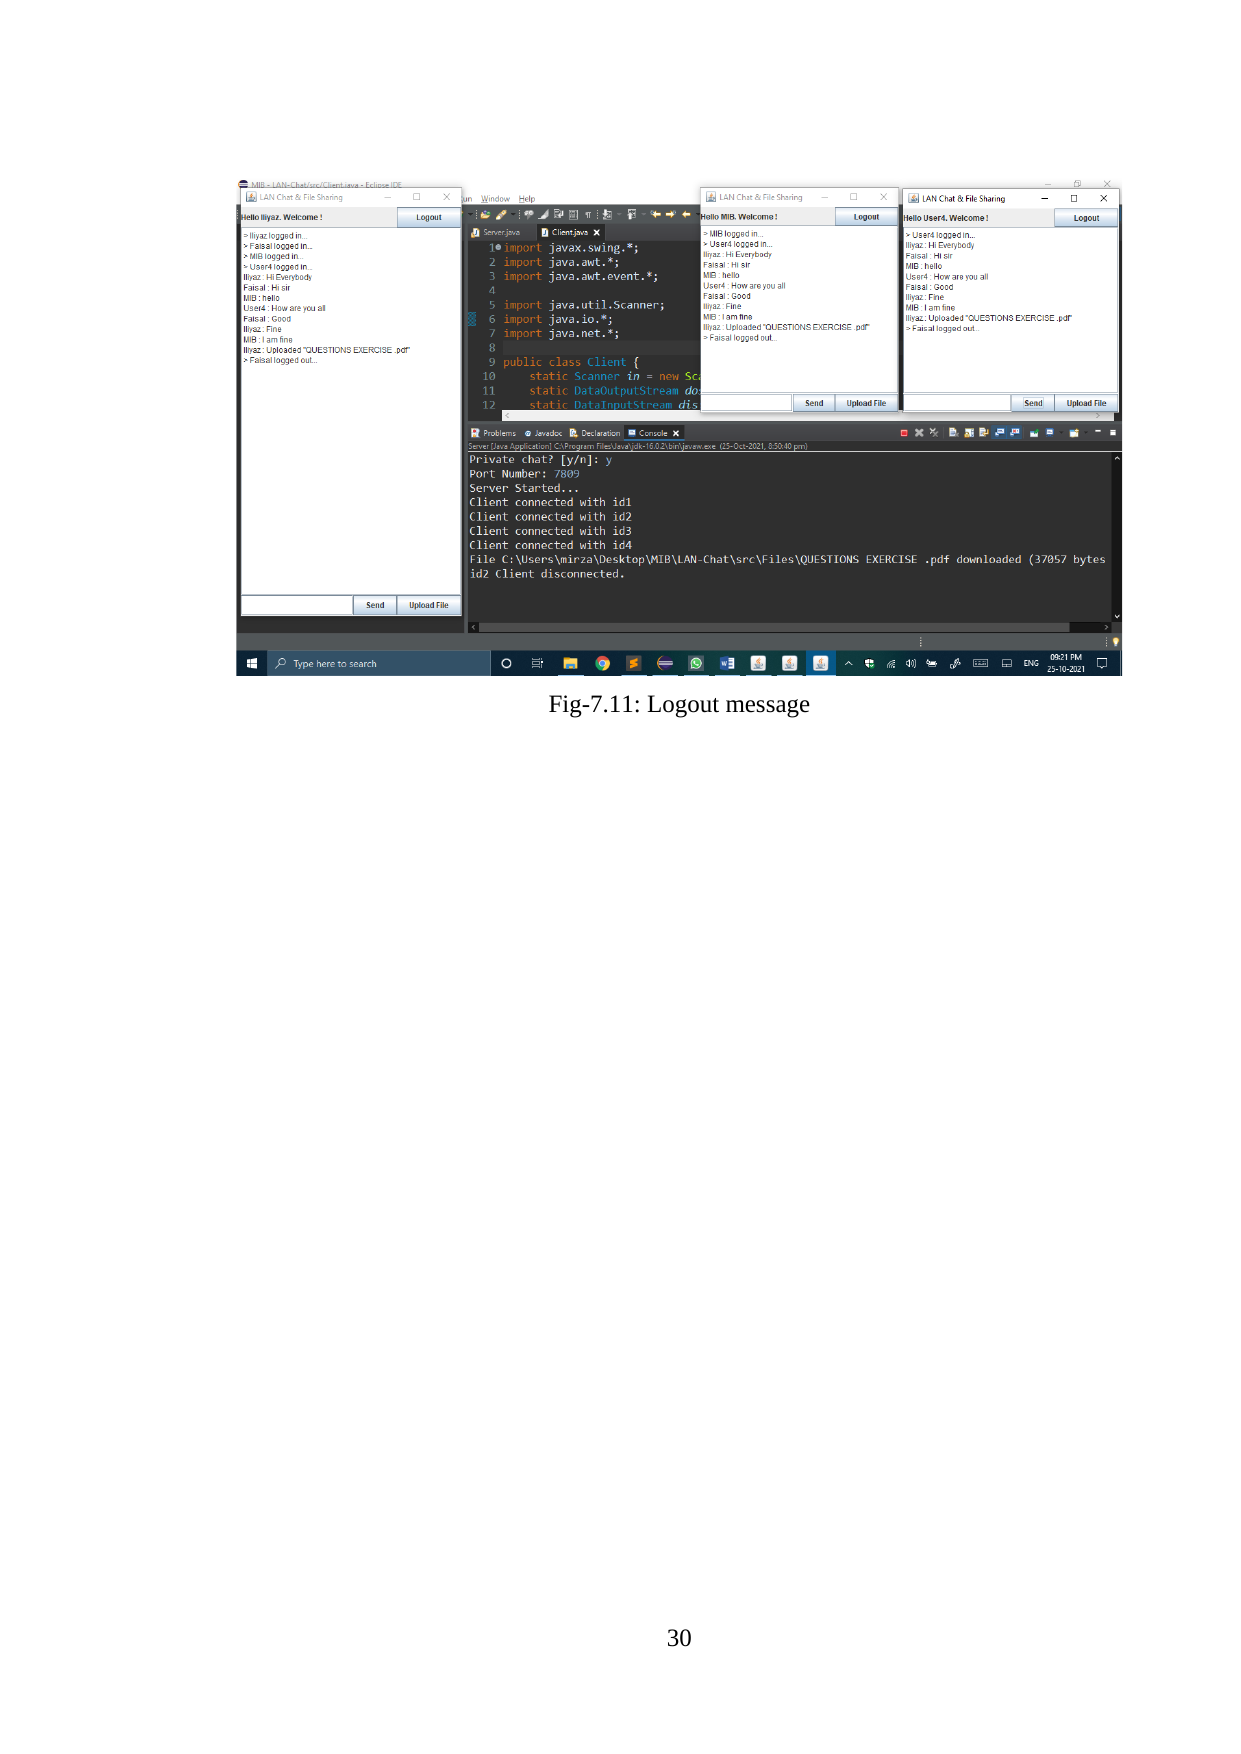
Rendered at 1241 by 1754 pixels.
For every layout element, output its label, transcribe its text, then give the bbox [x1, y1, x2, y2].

text Fig-7.11: Logout message [236, 689, 1122, 718]
picture [236, 177, 1123, 676]
